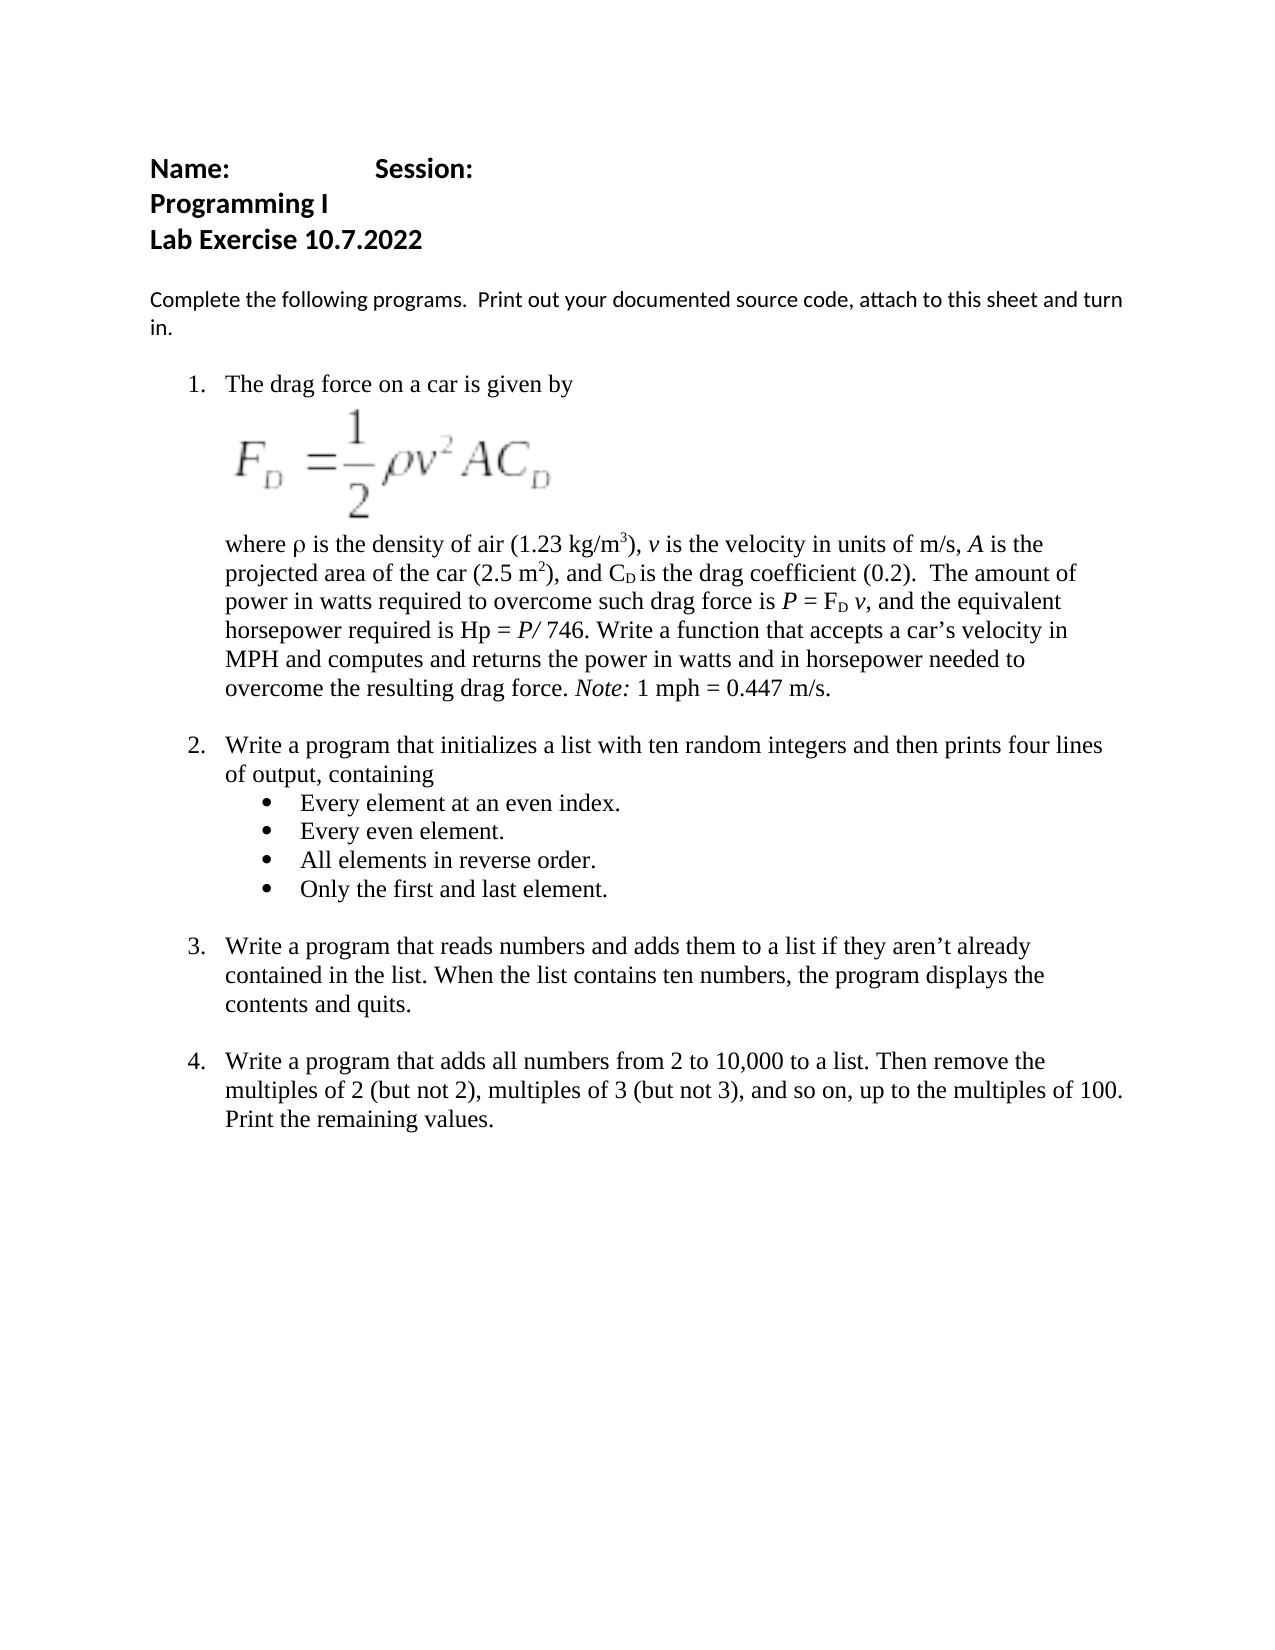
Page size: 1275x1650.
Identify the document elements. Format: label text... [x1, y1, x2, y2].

text where is the density of air (1.23 kg/m3), v is the velocity in units of m/s, A is the projected area of the car (2.5 m2), and CD is the drag coefficient (0.2). The amount of power in watts required to overcome such drag force is P = FD v, and the equivalent horsepower required is Hp = P/ 746. Write a function that accepts a car’s velocity in MPH and computes and returns the power in watts and in horsepower needed to overcome the resulting drag force. Note: 1 mph = 0.447 m/s. [225, 529, 1125, 701]
list Every element at an even index. [262, 788, 1125, 816]
list Every even element. [262, 816, 1125, 845]
list Write a program that reads numbers and adds them to a list if they aren’t already contained in the list. When the list contains ten numbers, the program displays the contents and quits. [187, 931, 1125, 1018]
list The drag force on a car is given by [187, 369, 1125, 398]
list Only the first and last element. [262, 874, 1125, 903]
text Name: Session: [150, 150, 1125, 186]
list Write a program that initializes a list with ten random integers and then prints four lines of output, containing [187, 730, 1125, 788]
text Complete the following programs. Print out your documented source code, attach to this sheet and turn in. [150, 285, 1125, 341]
list Write a program that adds all numbers from 2 to 10,000 to a list. Then remove the multiples of 2 (but not 2), multiples of 3 (but not 3), and so on, up to the multiples of 100. Print the remaining values. [187, 1046, 1125, 1133]
text Lab Exercise 10.7.2022 [150, 221, 1125, 257]
list All elements in reverse order. [262, 845, 1125, 874]
text Programming I [150, 186, 1125, 221]
